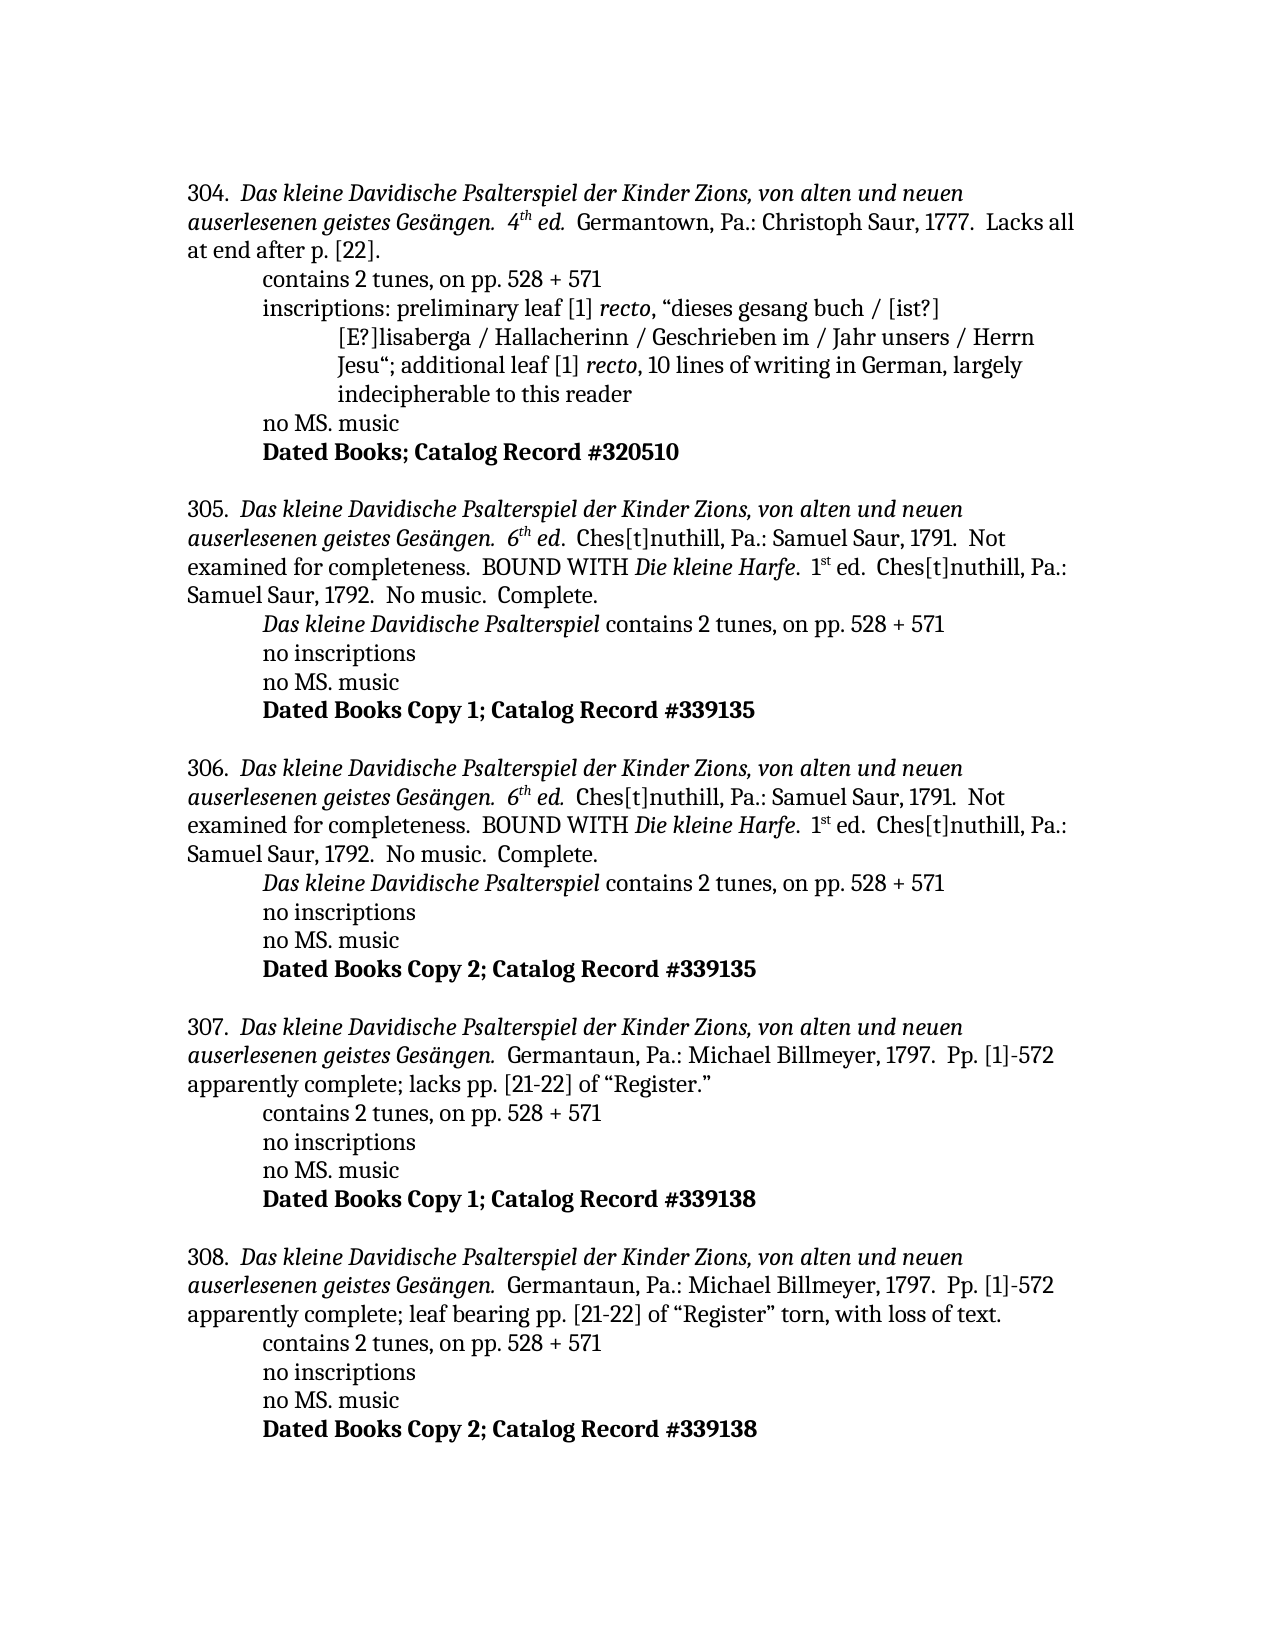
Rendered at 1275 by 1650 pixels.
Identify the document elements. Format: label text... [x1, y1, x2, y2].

text 305. Das kleine Davidische Psalterspiel der Kinder Zions, von alten und neuen auserlesenen geistes Gesängen. 6th ed. Ches[t]nuthill, Pa.: Samuel Saur, 1791. Not examined for completeness. BOUND WITH Die kleine Harfe. 1st ed. Ches[t]nuthill, Pa.: Samuel Saur, 1792. No music. Complete. [187, 495, 1087, 610]
text 307. Das kleine Davidische Psalterspiel der Kinder Zions, von alten und neuen auserlesenen geistes Gesängen. Germantaun, Pa.: Michael Billmeyer, 1797. Pp. [1]-572 apparently complete; lacks pp. [21-22] of “Register.” [187, 1012, 1087, 1099]
text contains 2 tunes, on pp. 528 + 571 [187, 1329, 1087, 1357]
text contains 2 tunes, on pp. 528 + 571 [187, 265, 1087, 294]
text no MS. music [187, 1386, 1087, 1415]
text [E?]lisaberga / Hallacherinn / Geschrieben im / Jahr unsers / Herrn [187, 322, 1087, 351]
text no MS. music [187, 667, 1087, 696]
text Das kleine Davidische Psalterspiel contains 2 tunes, on pp. 528 + 571 [187, 610, 1087, 639]
text no MS. music [187, 1156, 1087, 1185]
text 304. Das kleine Davidische Psalterspiel der Kinder Zions, von alten und neuen auserlesenen geistes Gesängen. 4th ed. Germantown, Pa.: Christoph Saur, 1777. Lacks all at end after p. [22]. [187, 179, 1087, 265]
text contains 2 tunes, on pp. 528 + 571 [187, 1099, 1087, 1127]
text 306. Das kleine Davidische Psalterspiel der Kinder Zions, von alten und neuen auserlesenen geistes Gesängen. 6th ed. Ches[t]nuthill, Pa.: Samuel Saur, 1791. Not examined for completeness. BOUND WITH Die kleine Harfe. 1st ed. Ches[t]nuthill, Pa.: Samuel Saur, 1792. No music. Complete. [187, 754, 1087, 869]
text no inscriptions [187, 1127, 1087, 1156]
text Dated Books Copy 2; Catalog Record #339138 [187, 1415, 1087, 1444]
text Jesu“; additional leaf [1] recto, 10 lines of writing in German, largely [187, 351, 1087, 380]
text Dated Books; Catalog Record #320510 [187, 437, 1087, 466]
text Dated Books Copy 1; Catalog Record #339138 [187, 1185, 1087, 1214]
text no MS. music [187, 409, 1087, 437]
text no MS. music [187, 926, 1087, 955]
text inscriptions: preliminary leaf [1] recto, “dieses gesang buch / [ist?] [187, 294, 1087, 322]
text no inscriptions [187, 897, 1087, 926]
text no inscriptions [187, 639, 1087, 667]
text 308. Das kleine Davidische Psalterspiel der Kinder Zions, von alten und neuen auserlesenen geistes Gesängen. Germantaun, Pa.: Michael Billmeyer, 1797. Pp. [1]-572 apparently complete; leaf bearing pp. [21-22] of “Register” torn, with loss of text. [187, 1242, 1087, 1329]
text Das kleine Davidische Psalterspiel contains 2 tunes, on pp. 528 + 571 [187, 869, 1087, 897]
text no inscriptions [187, 1357, 1087, 1386]
text Dated Books Copy 2; Catalog Record #339135 [187, 955, 1087, 984]
text Dated Books Copy 1; Catalog Record #339135 [187, 696, 1087, 725]
text indecipherable to this reader [187, 380, 1087, 409]
